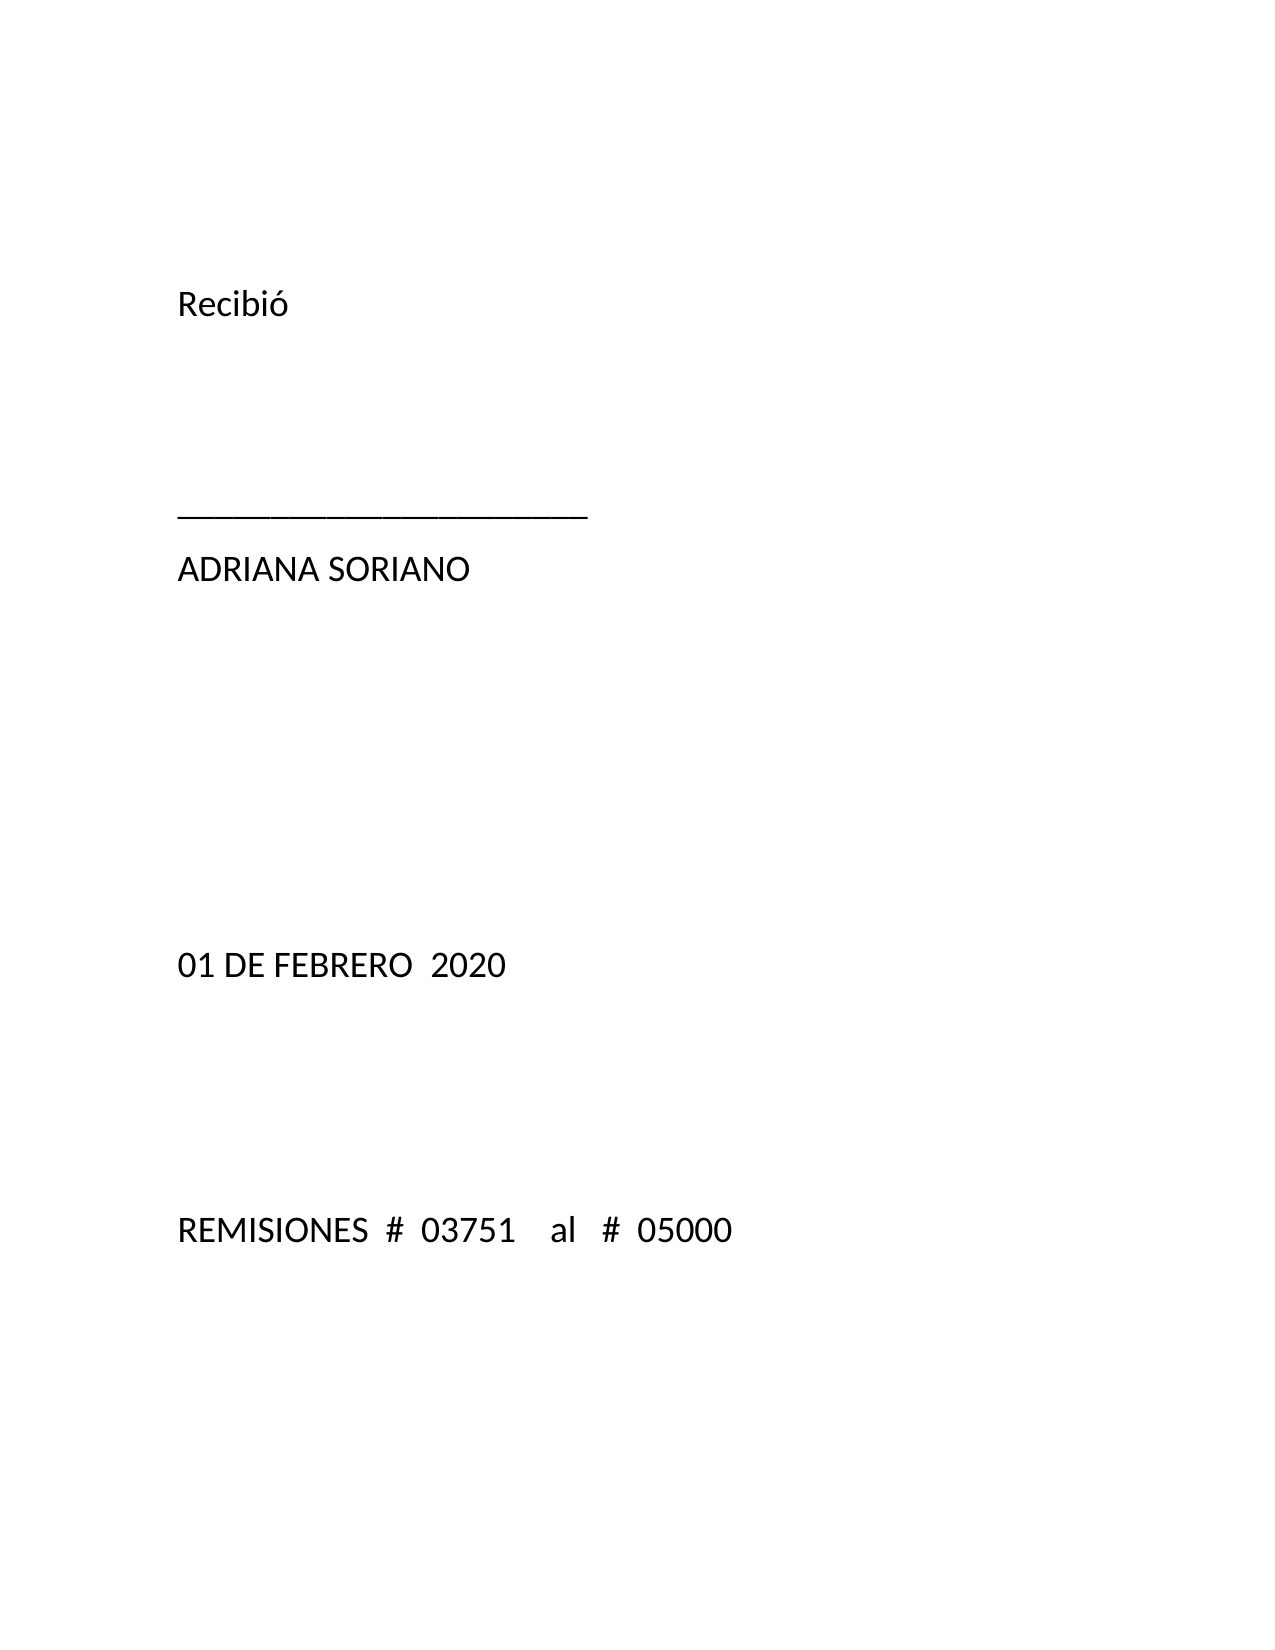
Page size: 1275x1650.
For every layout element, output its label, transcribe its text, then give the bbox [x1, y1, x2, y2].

text ADRIANA SORIANO [177, 544, 1098, 590]
text REMISIONES # 03751 al # 05000 [177, 1206, 1098, 1252]
text Recibió [177, 280, 1098, 326]
text ______________________ [177, 478, 1098, 524]
text 01 DE FEBRERO 2020 [177, 941, 1098, 987]
